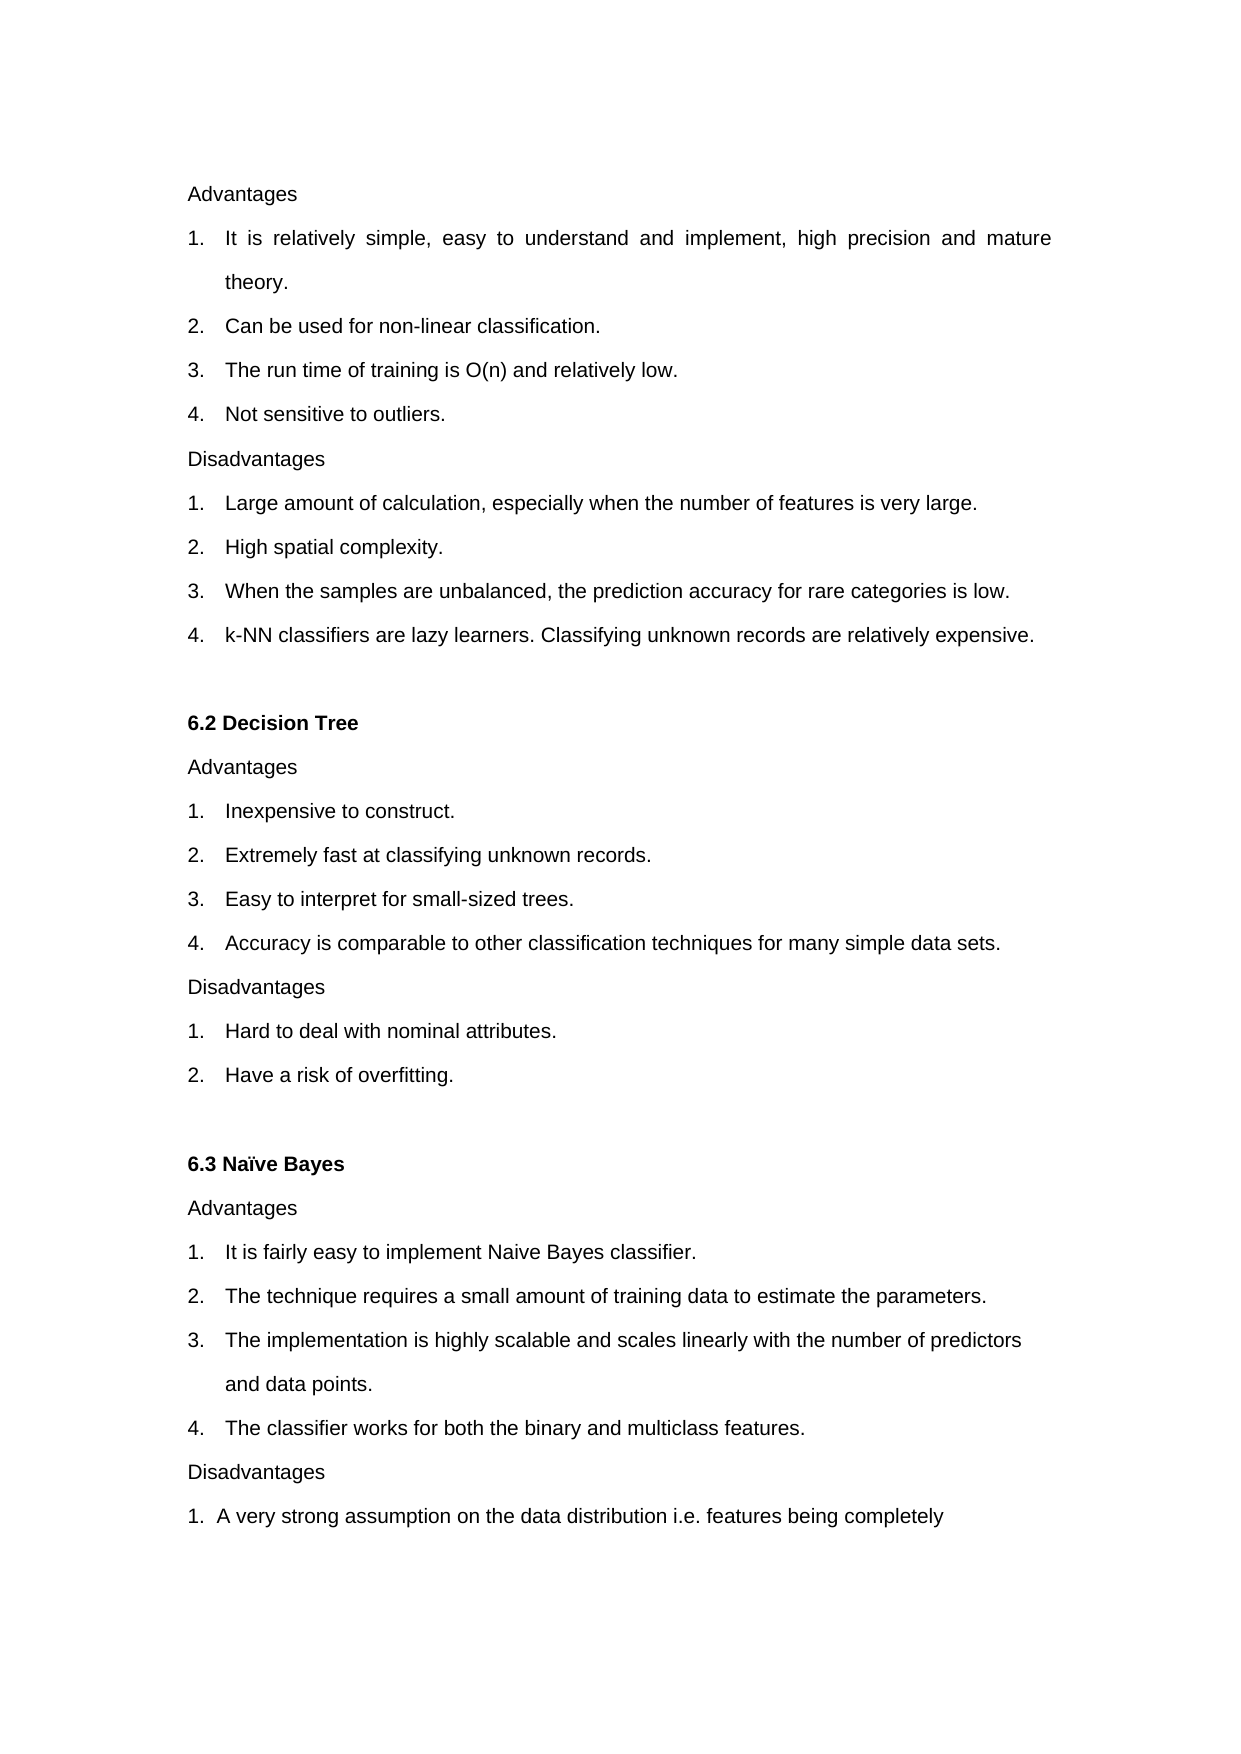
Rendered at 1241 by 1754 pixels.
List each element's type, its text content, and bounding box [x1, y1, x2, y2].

text 6.2 Decision Tree [187, 701, 1053, 745]
list The run time of training is O(n) and relatively low. [187, 348, 1053, 392]
list The implementation is highly scalable and scales linearly with the number of predictors [187, 1318, 1053, 1362]
text Advantages [187, 745, 1053, 789]
text Disadvantages [187, 965, 1053, 1009]
text Advantages [187, 172, 1053, 216]
list Can be used for non-linear classification. [187, 304, 1053, 348]
list Inexpensive to construct. [187, 789, 1053, 833]
list and data points. [225, 1362, 1053, 1406]
list The classifier works for both the binary and multiclass features. [187, 1406, 1053, 1450]
list Hard to deal with nominal attributes. [187, 1009, 1053, 1053]
list It is relatively simple, easy to understand and implement, high precision and mature theory. [187, 216, 1053, 304]
list Accuracy is comparable to other classification techniques for many simple data sets. [187, 921, 1053, 965]
list Not sensitive to outliers. [187, 392, 1053, 436]
list When the samples are unbalanced, the prediction accuracy for rare categories is low. [187, 568, 1053, 613]
list It is fairly easy to implement Naive Bayes classifier. [187, 1229, 1053, 1273]
list k-NN classifiers are lazy learners. Classifying unknown records are relatively expensive. [187, 613, 1053, 657]
text 6.3 Naïve Bayes [187, 1141, 1053, 1185]
text Disadvantages [187, 436, 1053, 480]
text Disadvantages [187, 1450, 1053, 1494]
text 1. A very strong assumption on the data distribution i.e. features being completely [187, 1494, 1053, 1538]
list Extremely fast at classifying unknown records. [187, 833, 1053, 877]
list Have a risk of overfitting. [187, 1053, 1053, 1097]
list Easy to interpret for small-sized trees. [187, 877, 1053, 921]
list High spatial complexity. [187, 524, 1053, 568]
list Large amount of calculation, especially when the number of features is very large. [187, 480, 1053, 524]
text Advantages [187, 1185, 1053, 1229]
list The technique requires a small amount of training data to estimate the parameters. [187, 1273, 1053, 1318]
